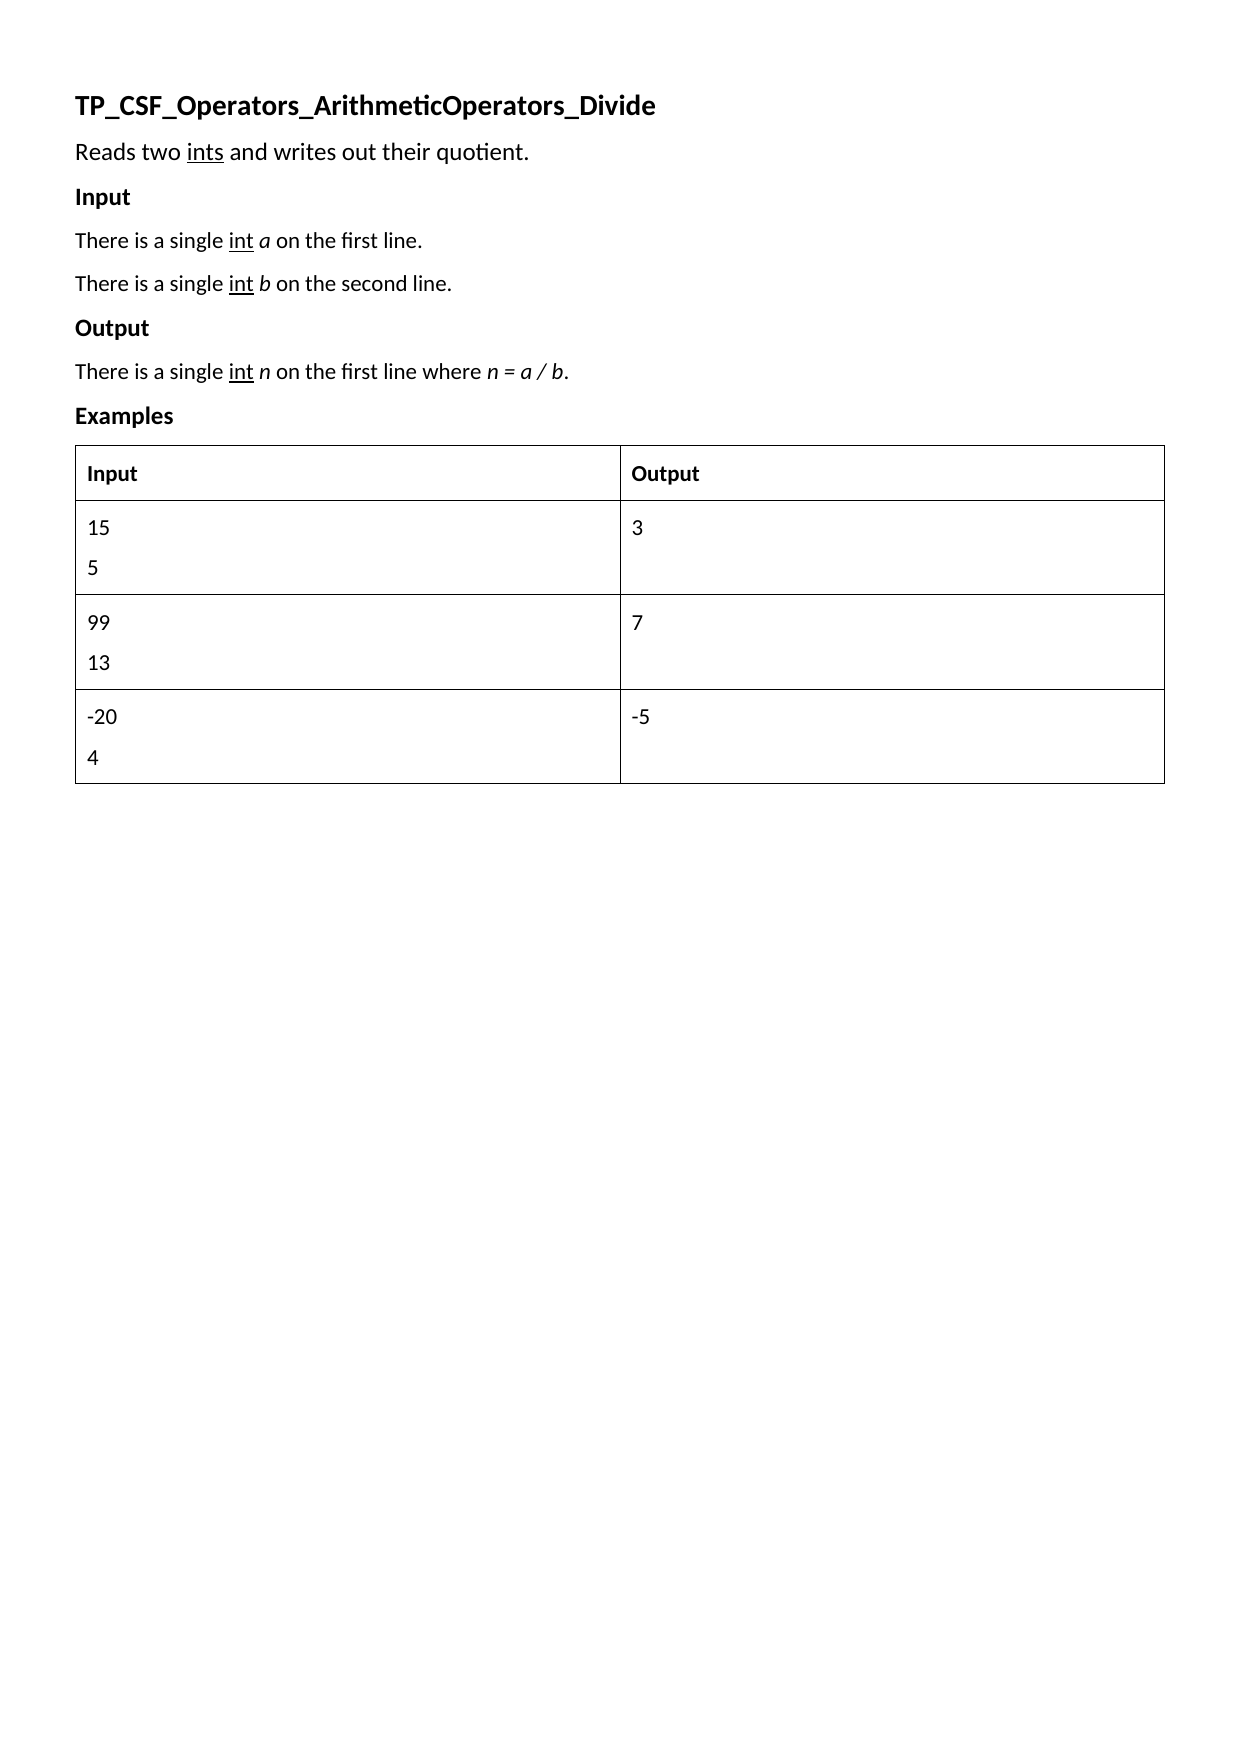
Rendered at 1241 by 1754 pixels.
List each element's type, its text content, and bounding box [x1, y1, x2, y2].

text Output [75, 312, 1165, 342]
table_cell -20 4 [76, 690, 620, 783]
table_cell 99 13 [76, 595, 620, 689]
text There is a single int n on the first line where n = a / b. [75, 357, 1165, 385]
table_cell 7 [621, 595, 1164, 689]
text There is a single int b on the second line. [75, 269, 1165, 297]
table_header Input [76, 446, 620, 499]
text Reads two ints and writes out their quotient. [75, 136, 1165, 166]
table_cell -5 [621, 690, 1164, 783]
text Input [75, 181, 1165, 212]
text There is a single int a on the first line. [75, 226, 1165, 254]
text TP_CSF_Operators_ArithmeticOperators_Divide [75, 87, 1165, 123]
text Examples [75, 400, 1165, 431]
table_cell 3 [621, 501, 1164, 594]
table_header Output [621, 446, 1164, 499]
table_cell 15 5 [76, 501, 620, 594]
